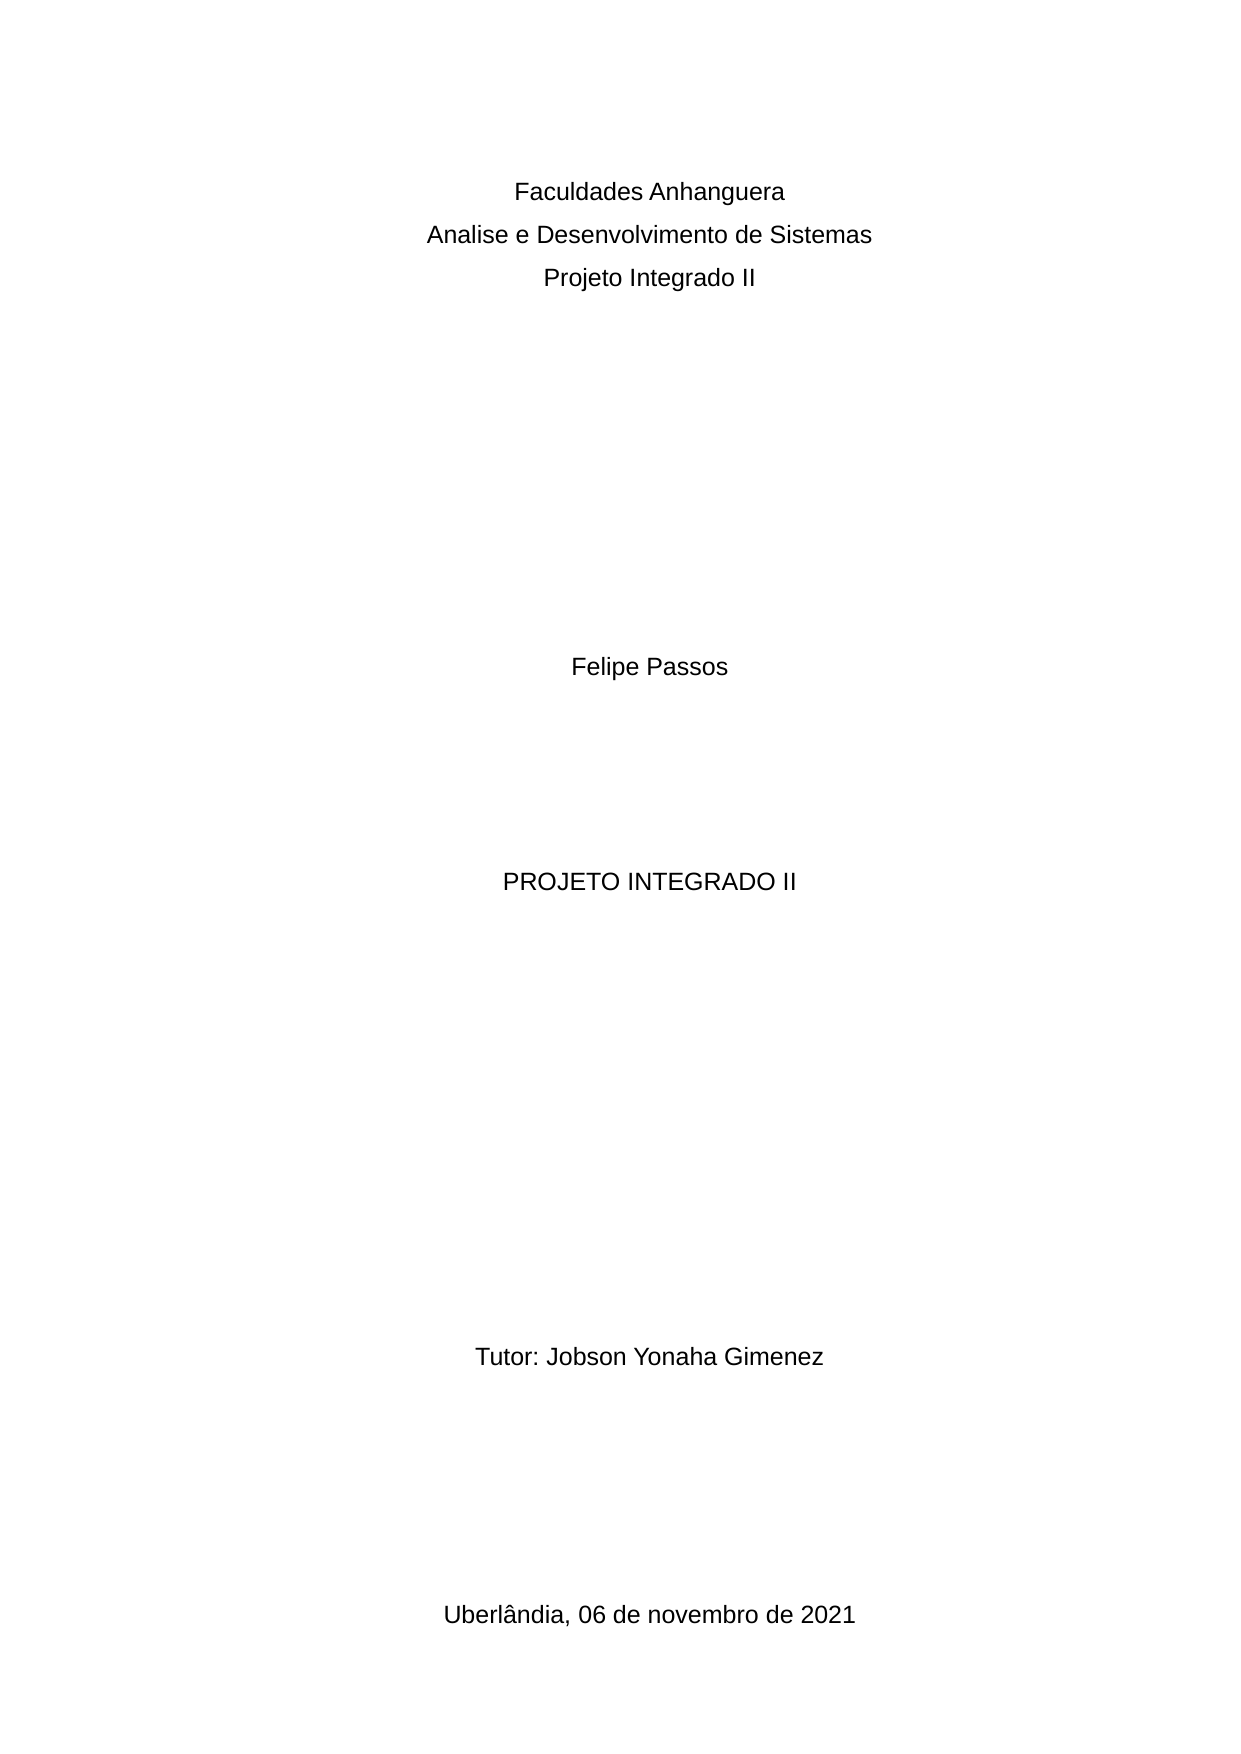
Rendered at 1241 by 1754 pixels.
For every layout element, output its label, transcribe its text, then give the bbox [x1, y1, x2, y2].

text Felipe Passos [177, 652, 1122, 680]
text Faculdades Anhanguera [177, 177, 1122, 206]
text PROJETO INTEGRADO II [177, 867, 1122, 896]
text Tutor: Jobson Yonaha Gimenez [177, 1342, 1122, 1370]
text Analise e Desenvolvimento de Sistemas [177, 220, 1122, 249]
text Uberlândia, 06 de novembro de 2021 [177, 1600, 1122, 1629]
text Projeto Integrado II [177, 263, 1122, 292]
